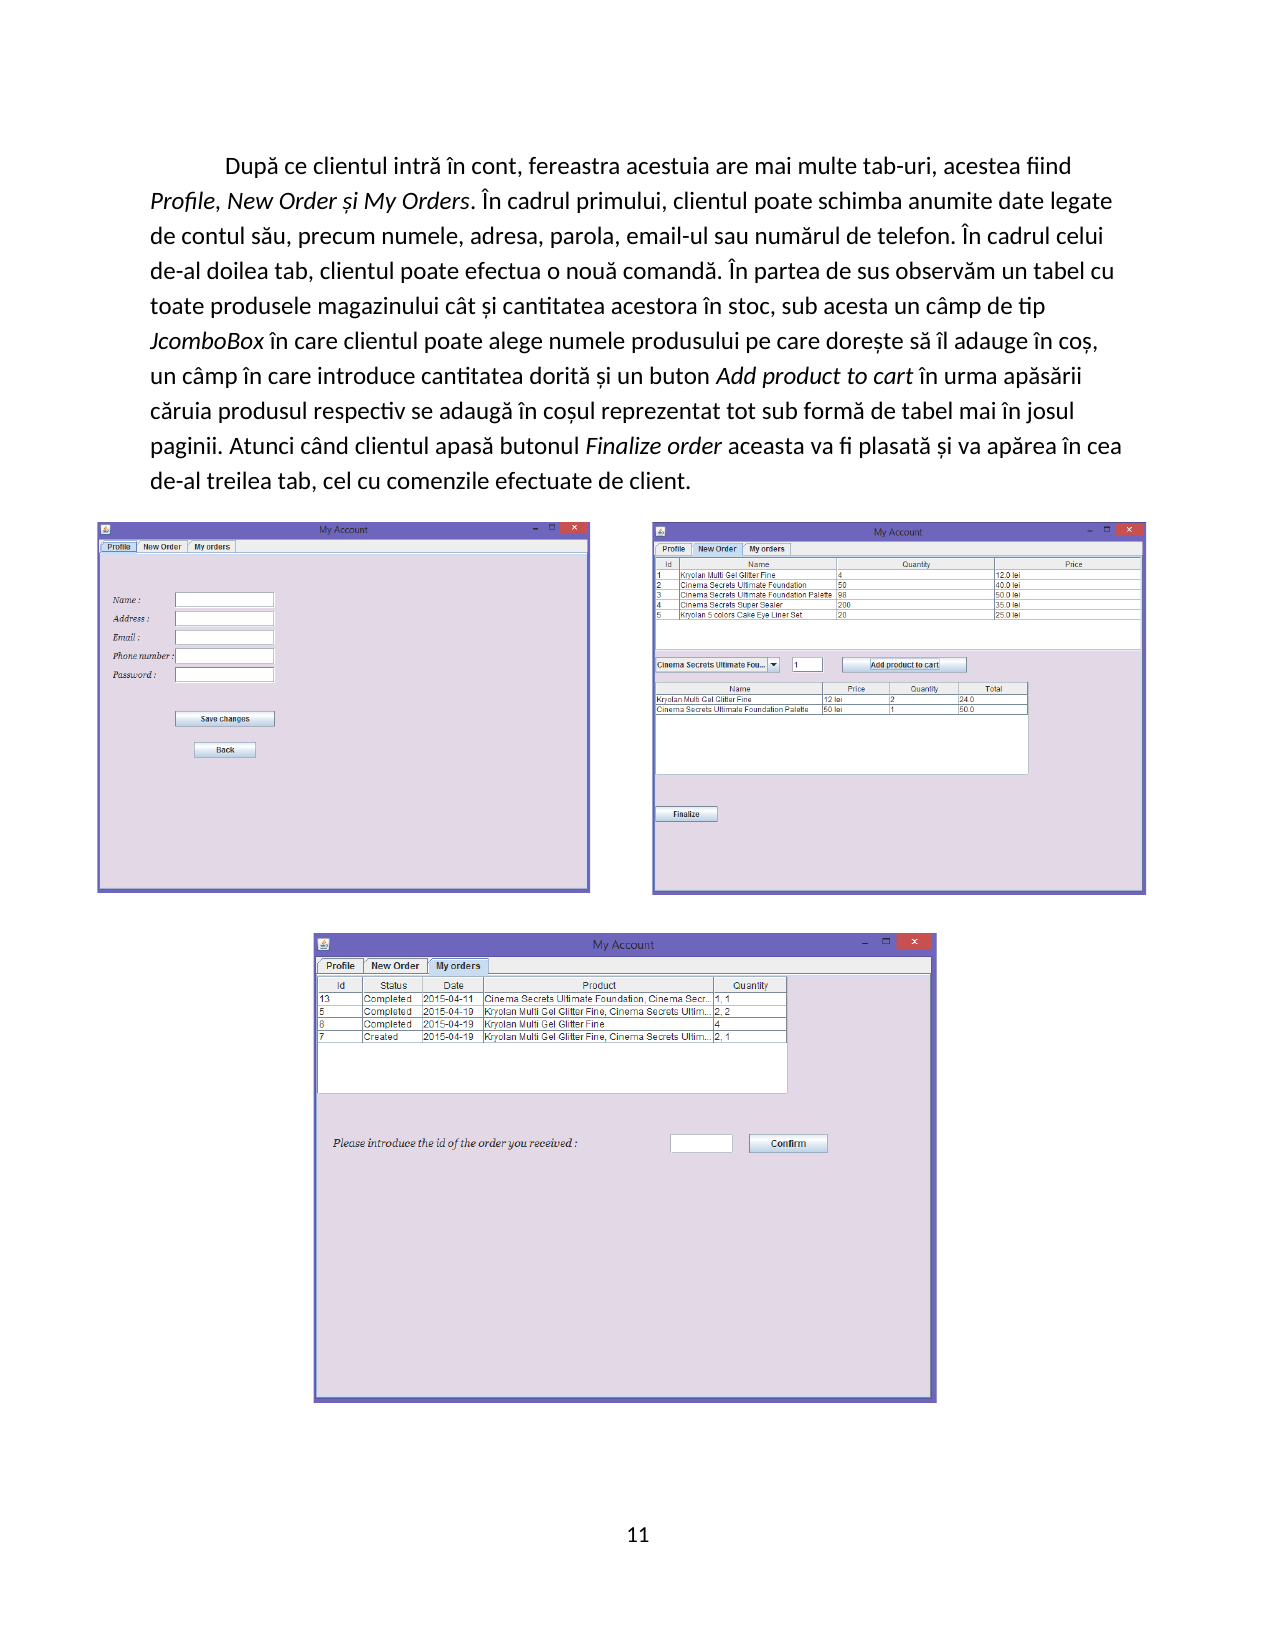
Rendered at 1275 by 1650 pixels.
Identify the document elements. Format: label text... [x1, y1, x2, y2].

picture [652, 522, 1147, 895]
picture [97, 522, 590, 893]
text După ce clientul intră în cont, fereastra acestuia are mai multe tab-uri, acestea fiind Profile, New Order și My Orders. În cadrul primului, clientul poate schimba anumite date legate de contul său, precum numele, adresa, parola, email-ul sau numărul de telefon. În cadrul celui de-al doilea tab, clientul poate efectua o nouă comandă. În partea de sus observăm un tabel cu toate produsele magazinului cât și cantitatea acestora în stoc, sub acesta un câmp de tip JcomboBox în care clientul poate alege numele produsului pe care dorește să îl adauge în coș, un câmp în care introduce cantitatea dorită și un buton Add product to cart în urma apăsării căruia produsul respectiv se adaugă în coșul reprezentat tot sub formă de tabel mai în josul paginii. Atunci când clientul apasă butonul Finalize order aceasta va fi plasată și va apărea în cea de-al treilea tab, cel cu comenzile efectuate de client. [150, 150, 1125, 496]
picture [313, 933, 937, 1403]
